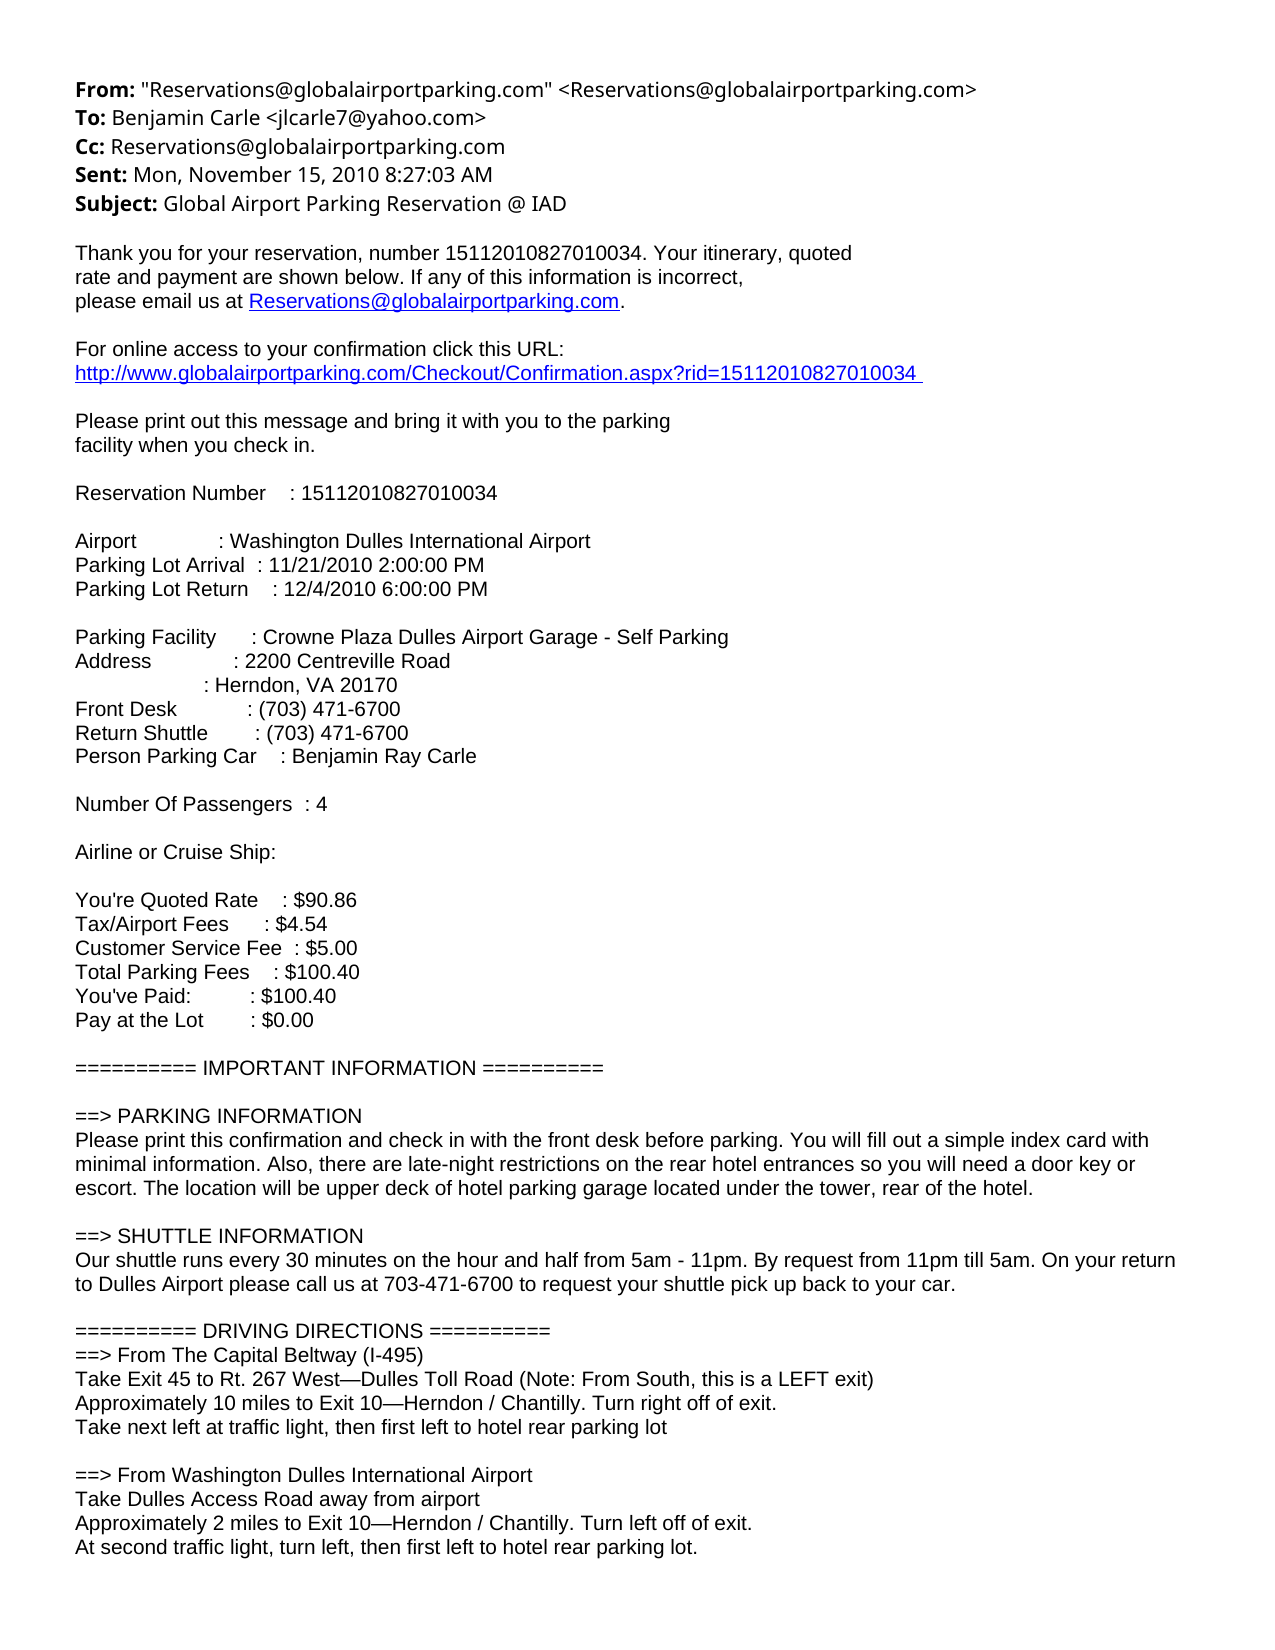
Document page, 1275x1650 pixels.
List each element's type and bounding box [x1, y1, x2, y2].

text [75, 75, 1200, 1559]
